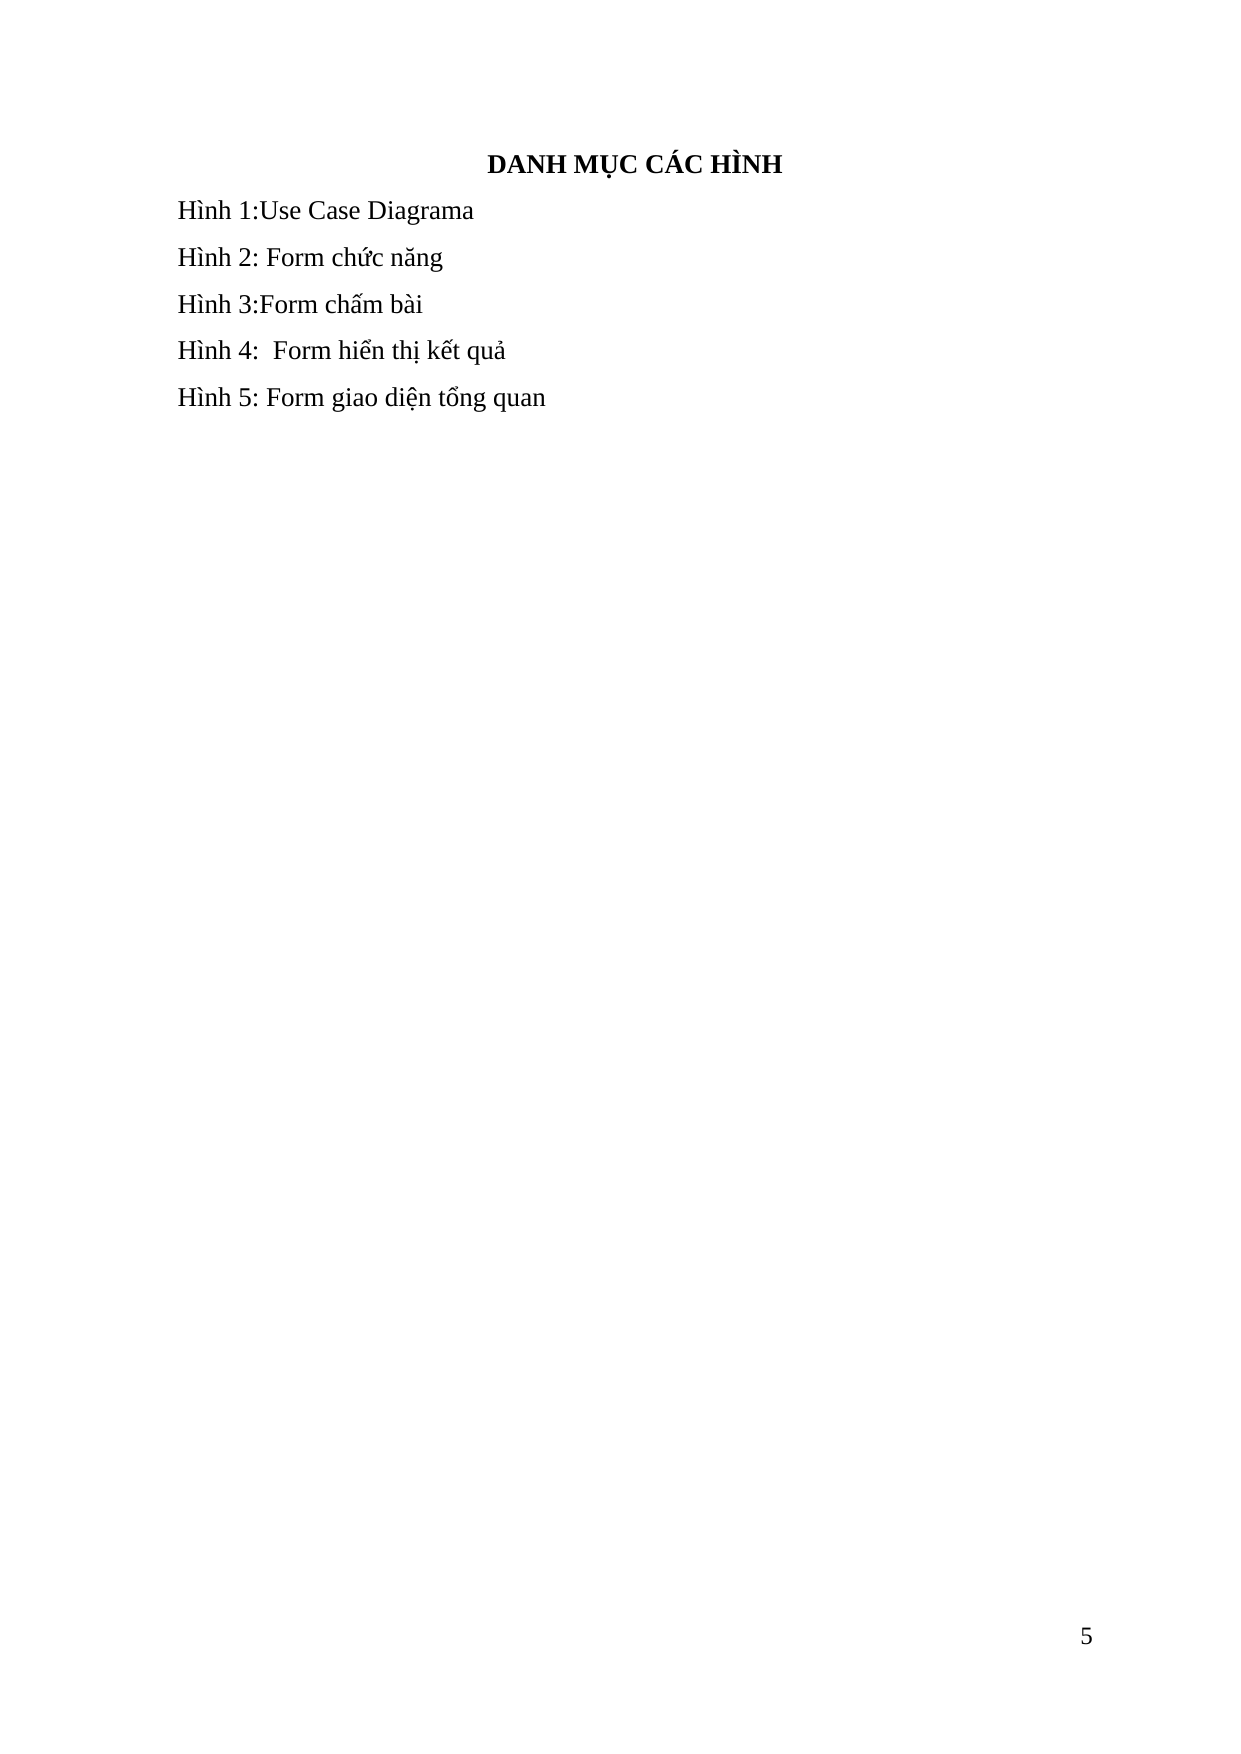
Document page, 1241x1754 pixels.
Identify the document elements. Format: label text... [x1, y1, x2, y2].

text Hình 4: Form hiển thị kết quả [177, 334, 1092, 366]
text DANH MỤC CÁC HÌNH [177, 148, 1092, 179]
text Hình 2: Form chức năng [177, 241, 1092, 272]
text Hình 1:Use Case Diagrama [177, 194, 1092, 226]
text Hình 3:Form chấm bài [177, 288, 1092, 319]
text Hình 5: Form giao diện tổng quan [177, 381, 1092, 412]
